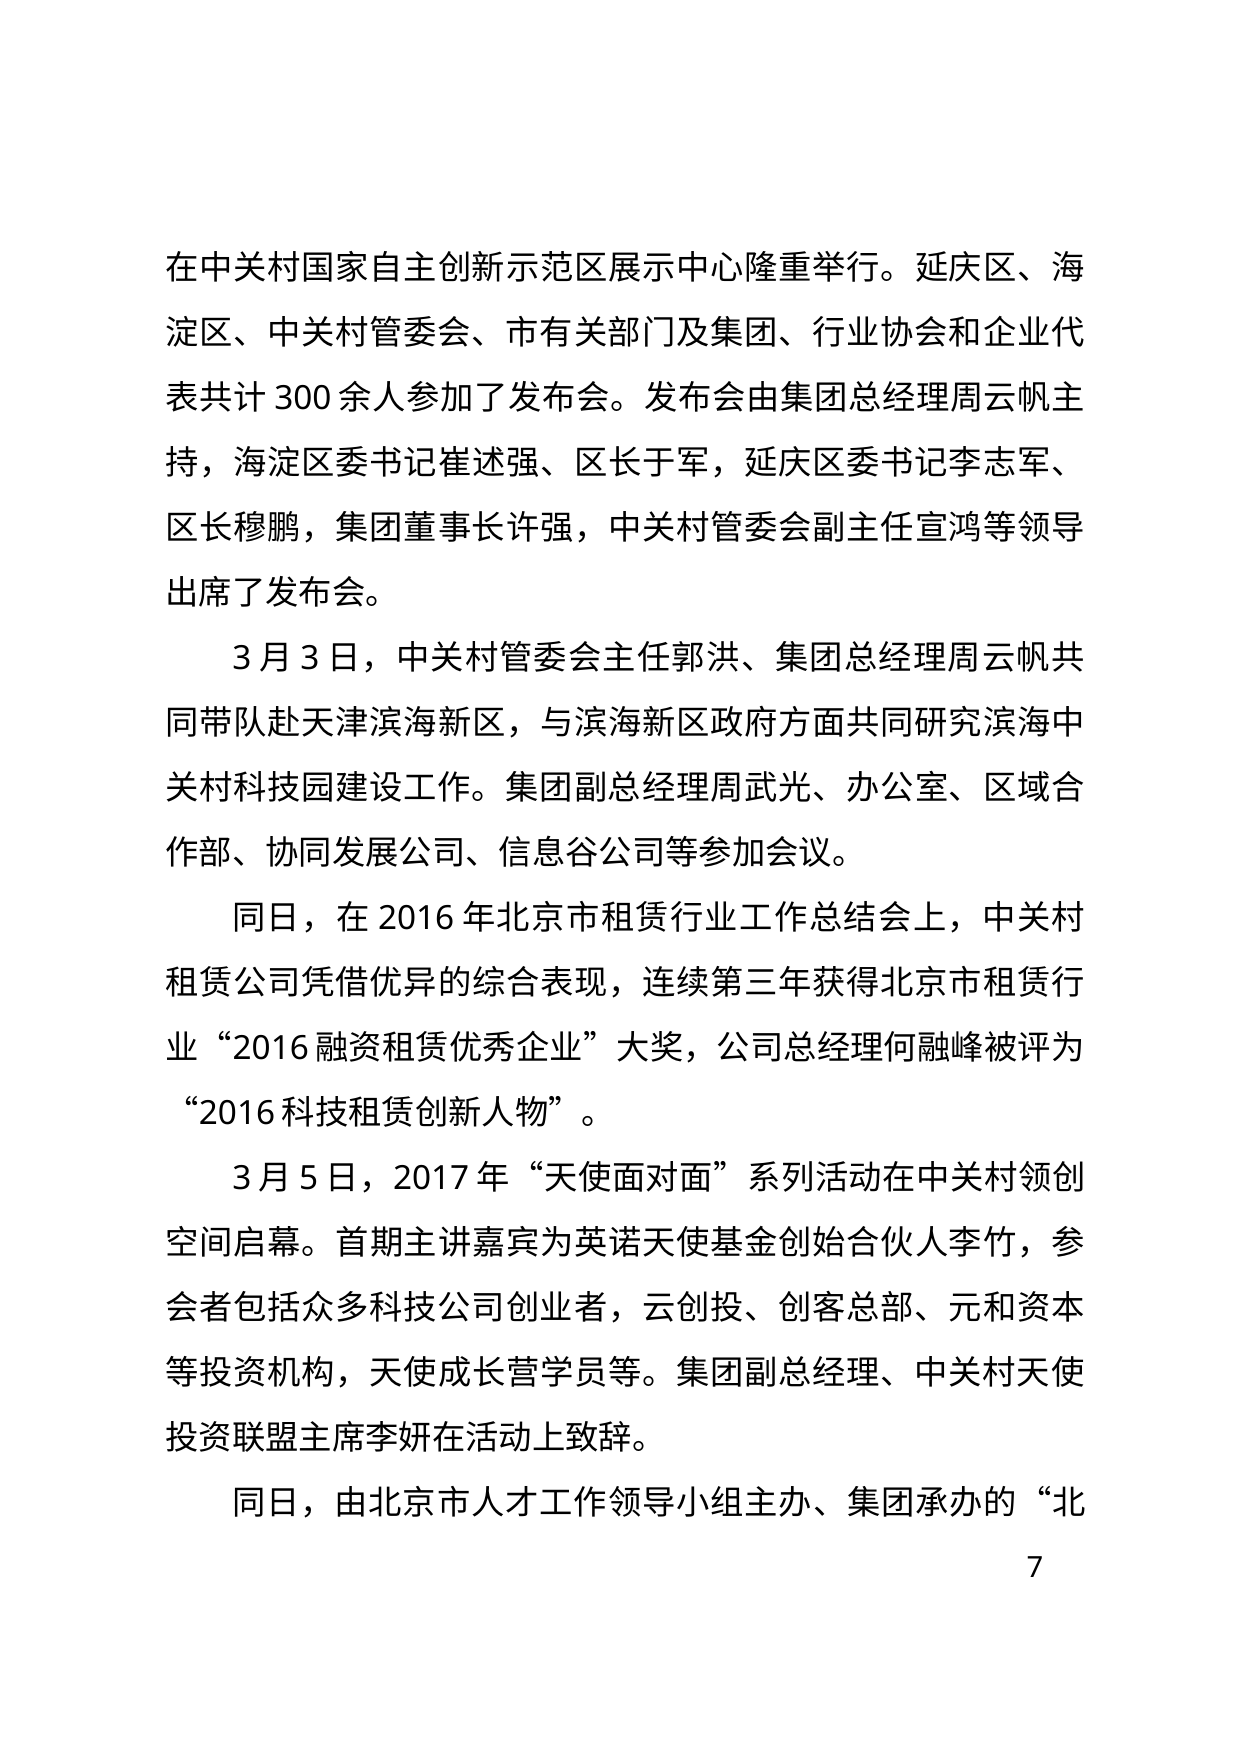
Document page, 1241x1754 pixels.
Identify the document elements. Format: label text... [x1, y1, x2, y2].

text 同日，在2016年北京市租赁行业工作总结会上，中关村租赁公司凭借优异的综合表现，连续第三年获得北京市租赁行业“2016融资租赁优秀企业”大奖，公司总经理何融峰被评为“2016科技租赁创新人物”。 [165, 882, 1087, 1142]
text 3月3日，中关村管委会主任郭洪、集团总经理周云帆共同带队赴天津滨海新区，与滨海新区政府方面共同研究滨海中关村科技园建设工作。集团副总经理周武光、办公室、区域合作部、协同发展公司、信息谷公司等参加会议。 [165, 622, 1087, 882]
text 3月5日，2017年“天使面对面”系列活动在中关村领创空间启幕。首期主讲嘉宾为英诺天使基金创始合伙人李竹，参会者包括众多科技公司创业者，云创投、创客总部、元和资本等投资机构，天使成长营学员等。集团副总经理、中关村天使投资联盟主席李妍在活动上致辞。 [165, 1142, 1087, 1467]
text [165, 232, 1087, 622]
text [165, 1467, 1087, 1532]
